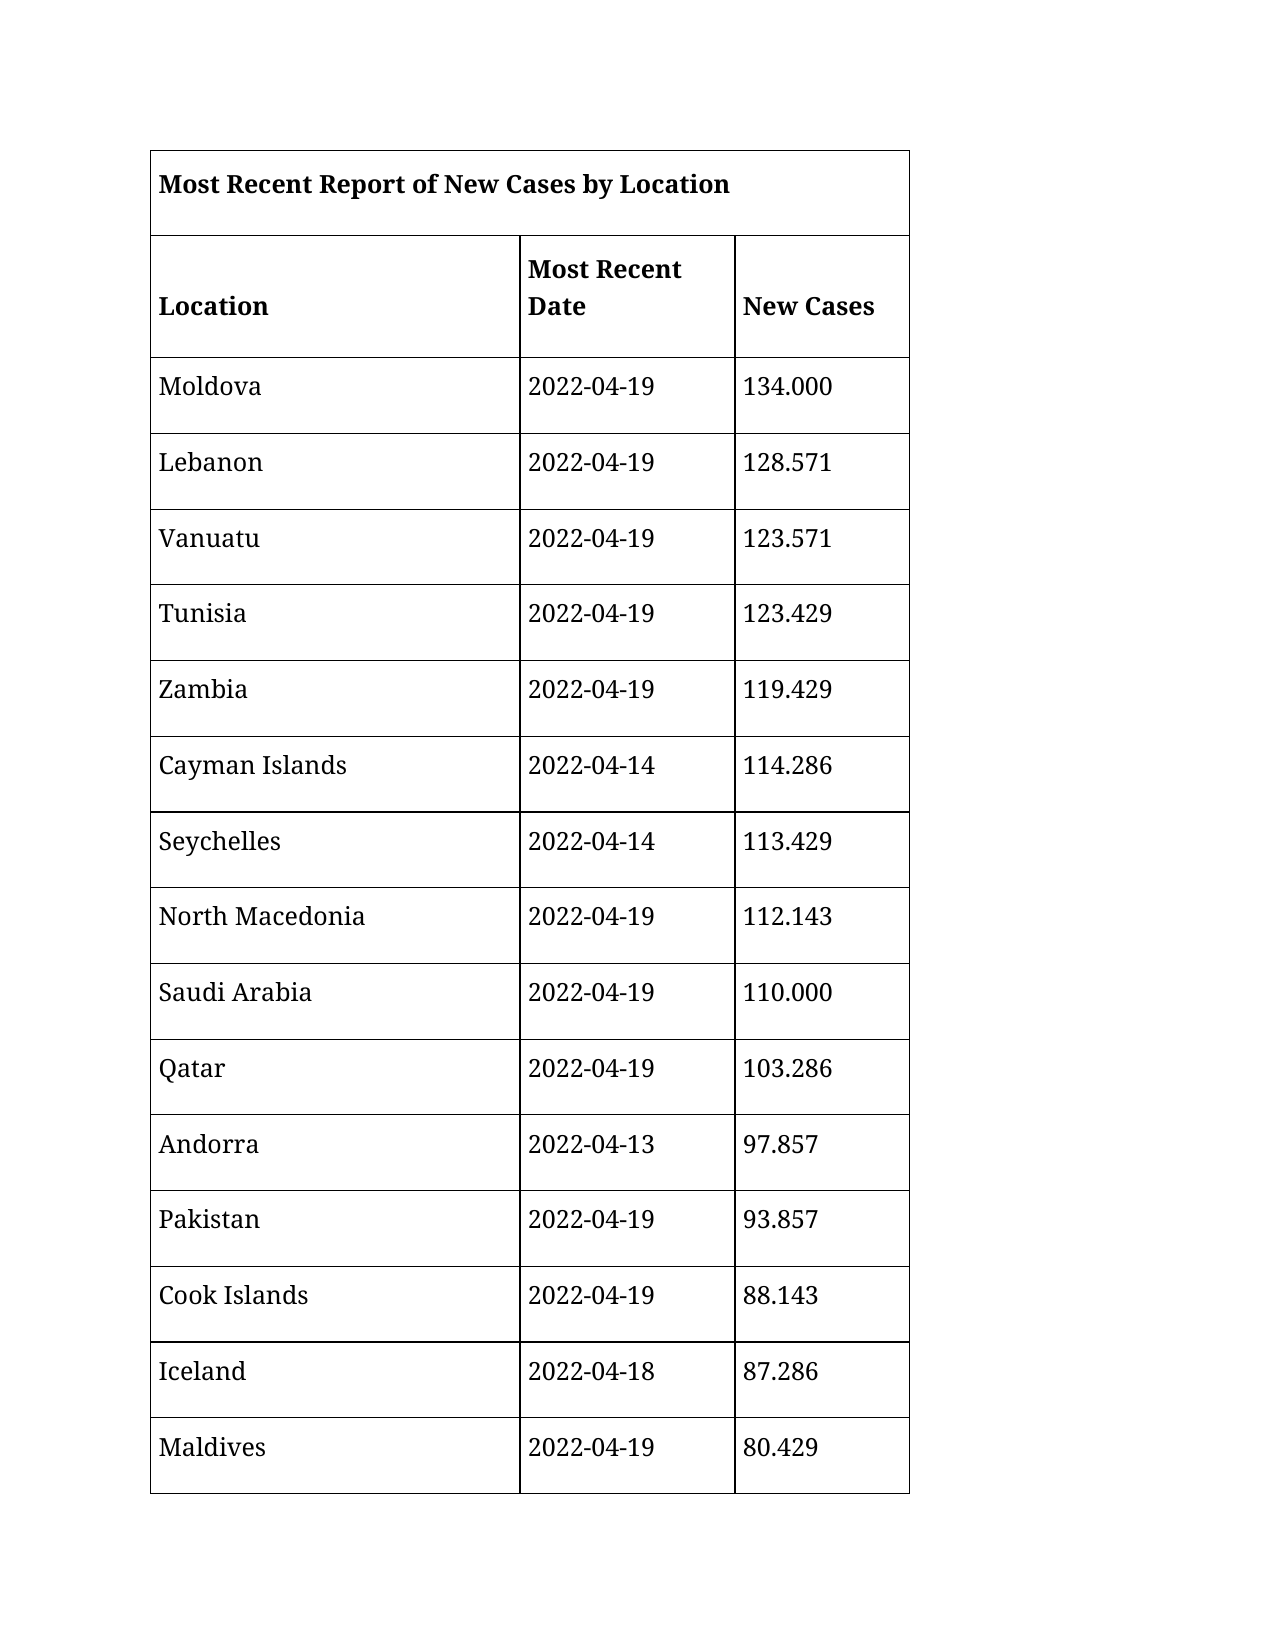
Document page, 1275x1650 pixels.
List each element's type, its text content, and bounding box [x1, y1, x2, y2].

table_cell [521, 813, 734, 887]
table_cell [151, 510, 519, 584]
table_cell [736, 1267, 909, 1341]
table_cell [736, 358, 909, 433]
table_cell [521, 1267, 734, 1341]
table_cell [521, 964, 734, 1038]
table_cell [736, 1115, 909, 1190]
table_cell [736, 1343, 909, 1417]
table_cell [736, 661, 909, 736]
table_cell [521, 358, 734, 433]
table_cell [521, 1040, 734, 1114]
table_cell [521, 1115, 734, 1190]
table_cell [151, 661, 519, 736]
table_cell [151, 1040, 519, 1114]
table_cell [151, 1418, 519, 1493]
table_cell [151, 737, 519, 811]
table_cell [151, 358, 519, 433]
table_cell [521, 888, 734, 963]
table_cell Most Recent Date [521, 236, 734, 357]
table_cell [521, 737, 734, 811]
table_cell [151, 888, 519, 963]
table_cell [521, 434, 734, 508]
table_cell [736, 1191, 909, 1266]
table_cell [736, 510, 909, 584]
table_cell Location [151, 236, 519, 357]
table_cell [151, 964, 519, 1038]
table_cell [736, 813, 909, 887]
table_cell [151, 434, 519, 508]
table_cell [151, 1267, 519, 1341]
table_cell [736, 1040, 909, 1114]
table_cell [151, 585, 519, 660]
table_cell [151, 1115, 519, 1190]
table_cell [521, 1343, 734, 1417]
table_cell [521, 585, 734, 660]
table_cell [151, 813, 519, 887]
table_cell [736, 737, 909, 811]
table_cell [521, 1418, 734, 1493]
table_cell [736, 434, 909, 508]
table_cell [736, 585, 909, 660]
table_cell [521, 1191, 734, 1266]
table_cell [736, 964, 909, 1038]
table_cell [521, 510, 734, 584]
table_header Most Recent Report of New Cases by Location [151, 151, 909, 235]
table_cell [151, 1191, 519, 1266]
table_cell New Cases [736, 236, 909, 357]
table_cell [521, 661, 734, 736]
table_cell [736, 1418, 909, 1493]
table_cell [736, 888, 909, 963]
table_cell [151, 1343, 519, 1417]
